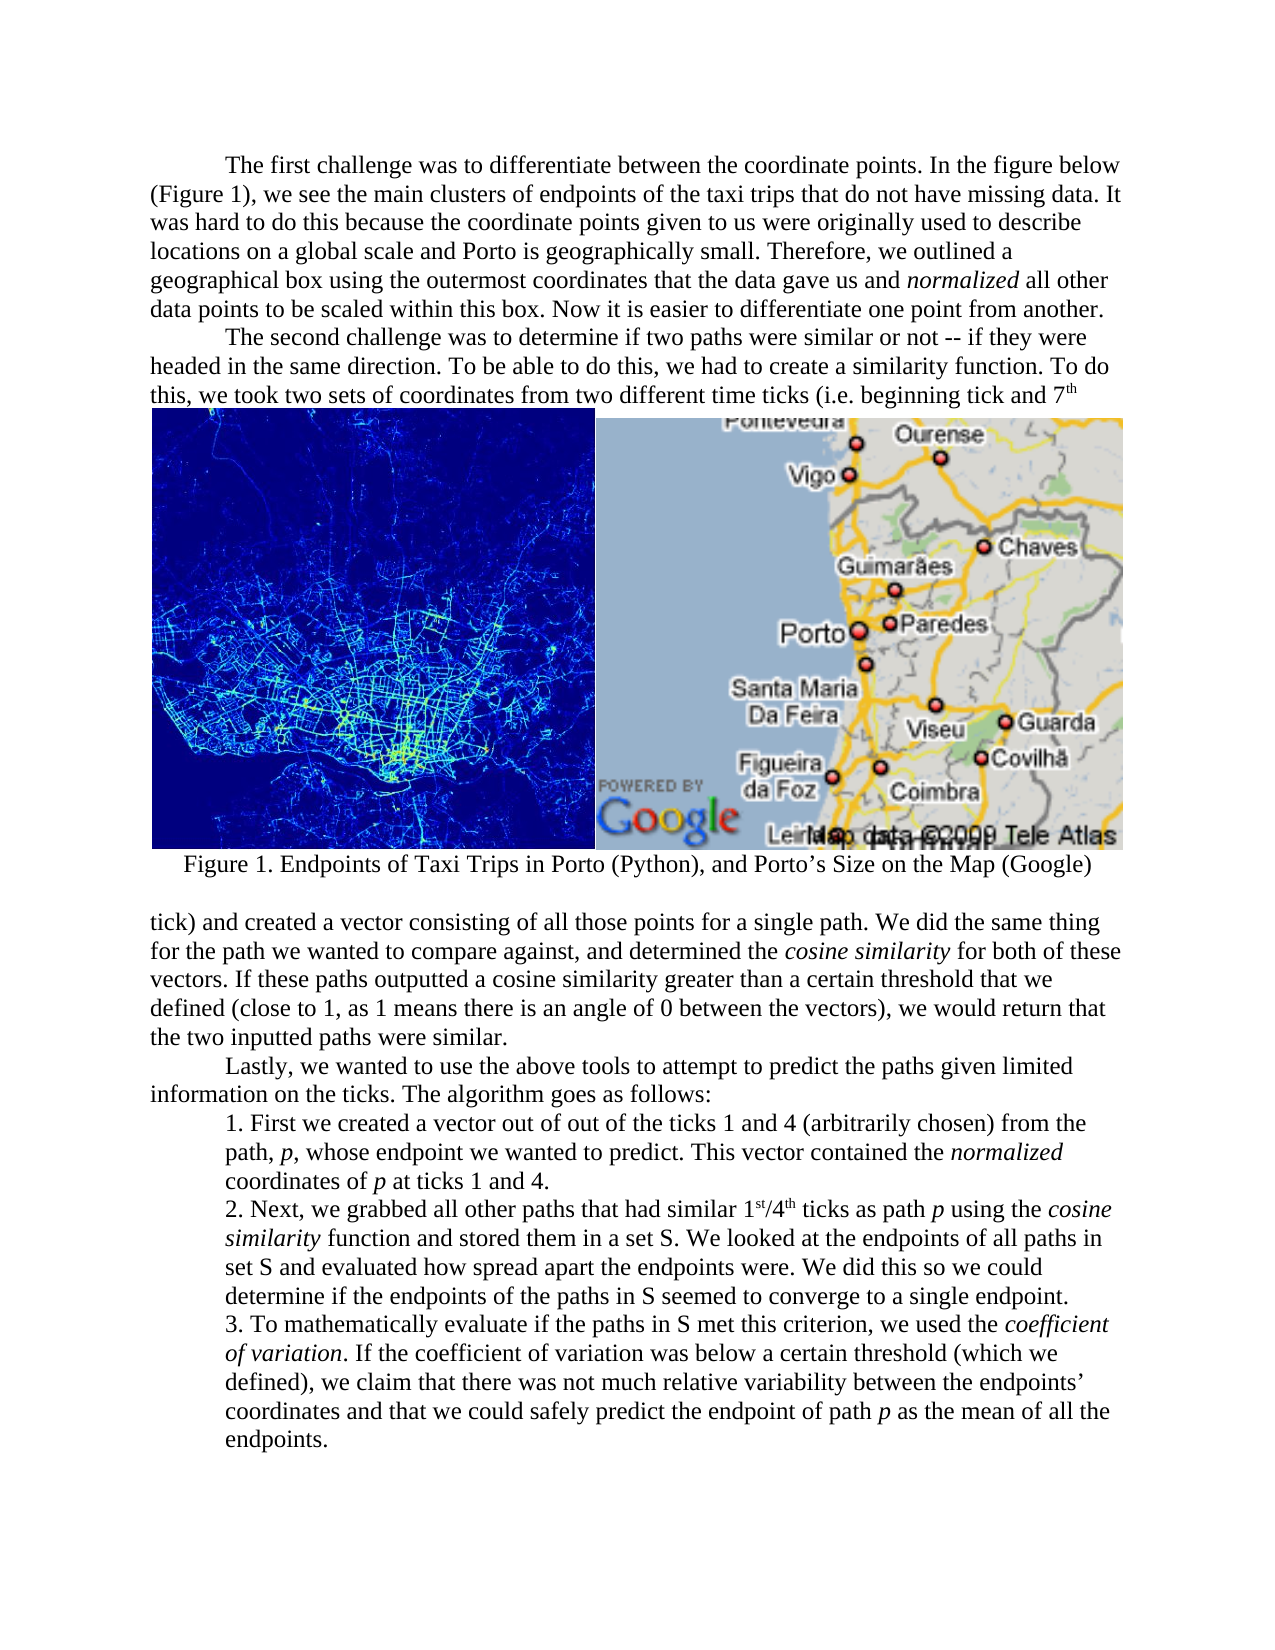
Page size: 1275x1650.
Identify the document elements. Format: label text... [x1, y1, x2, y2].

text Lastly, we wanted to use the above tools to attempt to predict the paths given limited information on the ticks. The algorithm goes as follows: [150, 1051, 1125, 1108]
picture [152, 408, 1123, 850]
text 3. To mathematically evaluate if the paths in S met this criterion, we used the coefficient of variation. If the coefficient of variation was below a certain threshold (which we defined), we claim that there was not much relative variability between the endpoints’ coordinates and that we could safely predict the endpoint of path p as the mean of all the endpoints. [225, 1309, 1125, 1453]
text Figure 1. Endpoints of Taxi Trips in Porto (Python), and Porto’s Size on the Map (Google) [150, 849, 1125, 878]
text tick) and created a vector consisting of all those points for a single path. We did the same thing for the path we wanted to compare against, and determined the cosine similarity for both of these vectors. If these paths outputted a cosine similarity greater than a certain threshold that we defined (close to 1, as 1 means there is an angle of 0 between the vectors), we would return that the two inputted paths were similar. [150, 907, 1125, 1051]
text 2. Next, we grabbed all other paths that had similar 1st/4th ticks as path p using the cosine similarity function and stored them in a set S. We looked at the endpoints of all paths in set S and evaluated how spread apart the endpoints were. We did this so we could determine if the endpoints of the paths in S seemed to converge to a single endpoint. [225, 1194, 1125, 1309]
text 1. First we created a vector out of out of the ticks 1 and 4 (arbitrarily chosen) from the path, p, whose endpoint we wanted to predict. This vector contained the normalized coordinates of p at ticks 1 and 4. [225, 1108, 1125, 1194]
